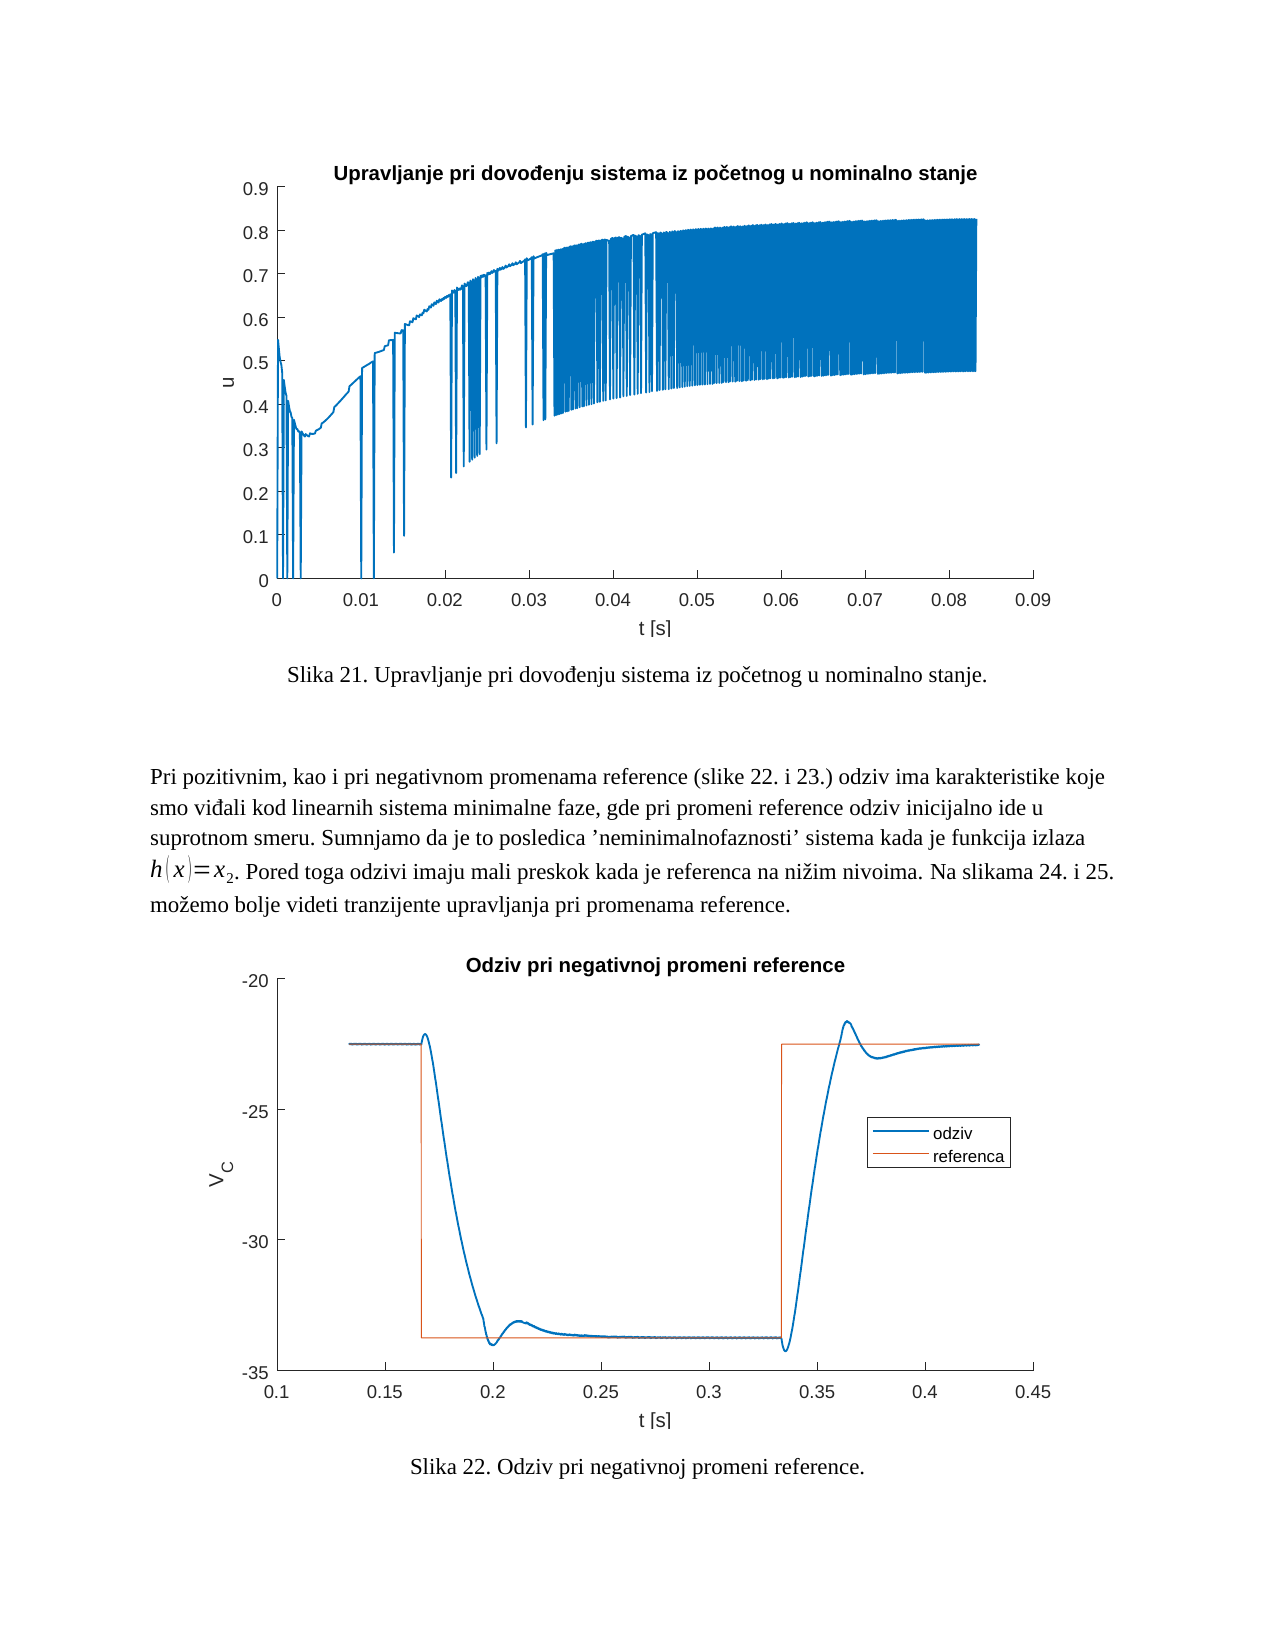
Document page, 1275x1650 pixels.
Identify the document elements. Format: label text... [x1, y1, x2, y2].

text Slika 22. Odziv pri negativnoj promeni reference. [150, 1453, 1125, 1480]
text Slika 21. Upravljanje pri dovođenju sistema iz početnog u nominalno stanje. [150, 661, 1125, 688]
text Pri pozitivnim, kao i pri negativnom promenama reference (slike 22. i 23.) odziv ima karakteristike koje smo viđali kod linearnih sistema minimalne faze, gde pri promeni reference odziv inicijalno ide u suprotnom smeru. Sumnjamo da je to posledica ’neminimalnofaznosti’ sistema kada je funkcija izlaza . Pored toga odzivi imaju mali preskok kada je referenca na nižim nivoima. Na slikama 24. i 25. možemo bolje videti tranzijente upravljanja pri promenama reference. [150, 763, 1125, 917]
